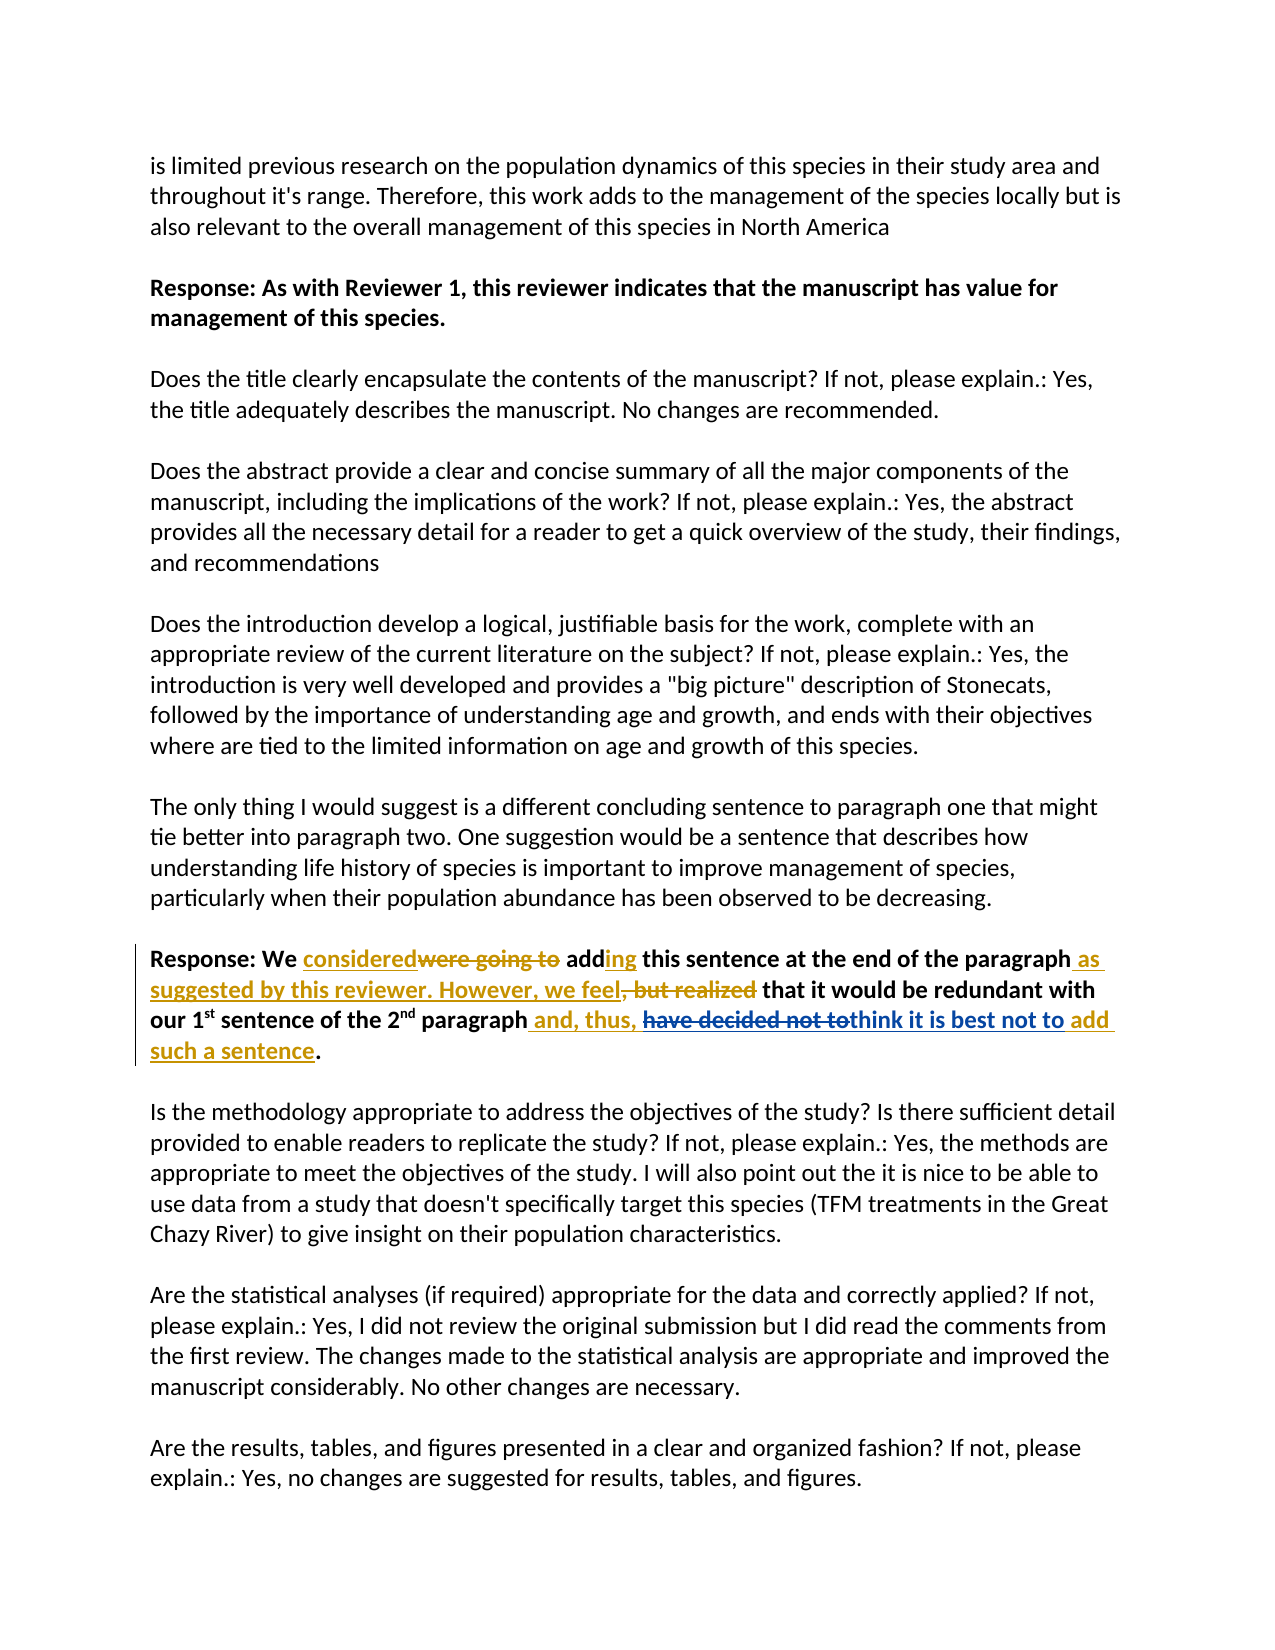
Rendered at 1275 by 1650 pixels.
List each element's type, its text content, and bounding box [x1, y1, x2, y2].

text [150, 150, 1125, 242]
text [150, 943, 1125, 1493]
text Response: As with Reviewer 1, this reviewer indicates that the manuscript has value for management of this species. Does the title clearly encapsulate the contents of the manuscript? If not, please explain.: Yes, the title adequately describes the manuscript. No changes are recommended. Does the abstract provide a clear and concise summary of all the major components of the manuscript, including the implications of the work? If not, please explain.: Yes, the abstract provides all the necessary detail for a reader to get a quick overview of the study, their findings, and recommendations Does the introduction develop a logical, justifiable basis for the work, complete with an appropriate review of the current literature on the subject? If not, please explain.: Yes, the introduction is very well developed and provides a "big picture" description of Stonecats, followed by the importance of understanding age and growth, and ends with their objectives where are tied to the limited information on age and growth of this species. The only thing I would suggest is a different concluding sentence to paragraph one that might tie better into paragraph two. One suggestion would be a sentence that describes how understanding life history of species is important to improve management of species, particularly when their population abundance has been observed to be decreasing. [150, 272, 1125, 913]
